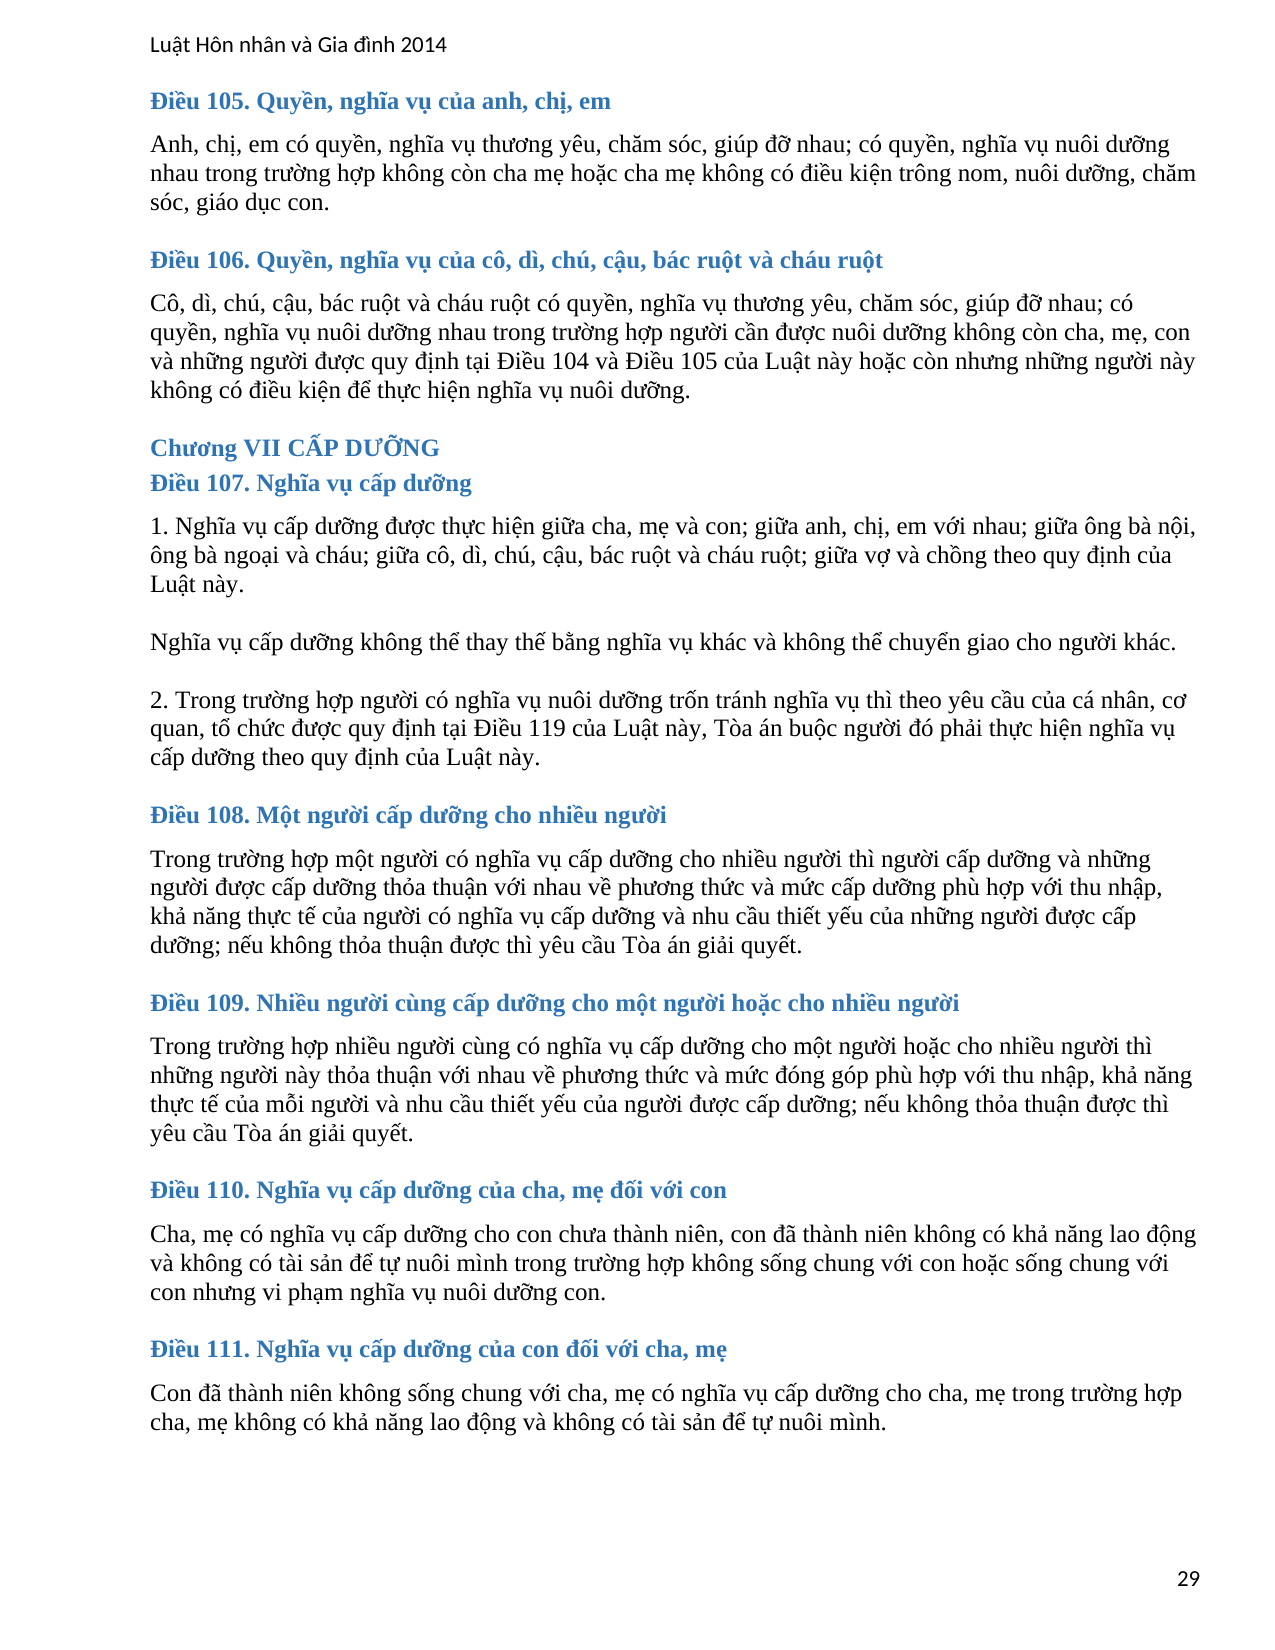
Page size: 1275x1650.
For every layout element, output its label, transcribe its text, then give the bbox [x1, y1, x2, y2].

text 2. Trong trường hợp người có nghĩa vụ nuôi dưỡng trốn tránh nghĩa vụ thì theo yêu cầu của cá nhân, cơ quan, tổ chức được quy định tại Điều 119 của Luật này, Tòa án buộc người đó phải thực hiện nghĩa vụ cấp dưỡng theo quy định của Luật này. [150, 685, 1200, 771]
text Trong trường hợp một người có nghĩa vụ cấp dưỡng cho nhiều người thì người cấp dưỡng và những người được cấp dưỡng thỏa thuận với nhau về phương thức và mức cấp dưỡng phù hợp với thu nhập, khả năng thực tế của người có nghĩa vụ cấp dưỡng và nhu cầu thiết yếu của những người được cấp dưỡng; nếu không thỏa thuận được thì yêu cầu Tòa án giải quyết. [150, 844, 1200, 959]
subtitle Điều 106. Quyền, nghĩa vụ của cô, dì, chú, cậu, bác ruột và cháu ruột [150, 245, 1200, 274]
text Anh, chị, em có quyền, nghĩa vụ thương yêu, chăm sóc, giúp đỡ nhau; có quyền, nghĩa vụ nuôi dưỡng nhau trong trường hợp không còn cha mẹ hoặc cha mẹ không có điều kiện trông nom, nuôi dưỡng, chăm sóc, giáo dục con. [150, 129, 1200, 216]
subtitle Chương VII CẤP DƯỠNG [150, 433, 1200, 461]
subtitle Điều 105. Quyền, nghĩa vụ của anh, chị, em [150, 86, 1200, 115]
text Con đã thành niên không sống chung với cha, mẹ có nghĩa vụ cấp dưỡng cho cha, mẹ trong trường hợp cha, mẹ không có khả năng lao động và không có tài sản để tự nuôi mình. [150, 1378, 1200, 1436]
subtitle Điều 108. Một người cấp dưỡng cho nhiều người [659, 800, 1200, 829]
text 1. Nghĩa vụ cấp dưỡng được thực hiện giữa cha, mẹ và con; giữa anh, chị, em với nhau; giữa ông bà nội, ông bà ngoại và cháu; giữa cô, dì, chú, cậu, bác ruột và cháu ruột; giữa vợ và chồng theo quy định của Luật này. [150, 511, 1200, 598]
text Nghĩa vụ cấp dưỡng không thể thay thế bằng nghĩa vụ khác và không thể chuyển giao cho người khác. [150, 627, 1200, 656]
subtitle Điều 111. Nghĩa vụ cấp dưỡng của con đối với cha, mẹ [150, 1334, 1200, 1363]
subtitle Điều 110. Nghĩa vụ cấp dưỡng của cha, mẹ đối với con [150, 1176, 650, 1204]
subtitle Điều 107. Nghĩa vụ cấp dưỡng [150, 468, 1200, 497]
text Cô, dì, chú, cậu, bác ruột và cháu ruột có quyền, nghĩa vụ thương yêu, chăm sóc, giúp đỡ nhau; có quyền, nghĩa vụ nuôi dưỡng nhau trong trường hợp người cần được nuôi dưỡng không còn cha, mẹ, con và những người được quy định tại Điều 104 và Điều 105 của Luật này hoặc còn nhưng những người này không có điều kiện để thực hiện nghĩa vụ nuôi dưỡng. [150, 288, 1200, 403]
subtitle Điều 110. Nghĩa vụ cấp dưỡng của cha, mẹ đối với con [683, 1176, 1200, 1204]
subtitle Điều 108. Một người cấp dưỡng cho nhiều người [150, 800, 631, 829]
subtitle Điều 109. Nhiều người cùng cấp dưỡng cho một người hoặc cho nhiều người [150, 988, 1200, 1017]
text Cha, mẹ có nghĩa vụ cấp dưỡng cho con chưa thành niên, con đã thành niên không có khả năng lao động và không có tài sản để tự nuôi mình trong trường hợp không sống chung với con hoặc sống chung với con nhưng vi phạm nghĩa vụ nuôi dưỡng con. [150, 1219, 1200, 1305]
text Trong trường hợp nhiều người cùng có nghĩa vụ cấp dưỡng cho một người hoặc cho nhiều người thì những người này thỏa thuận với nhau về phương thức và mức đóng góp phù hợp với thu nhập, khả năng thực tế của mỗi người và nhu cầu thiết yếu của người được cấp dưỡng; nếu không thỏa thuận được thì yêu cầu Tòa án giải quyết. [150, 1031, 1200, 1146]
